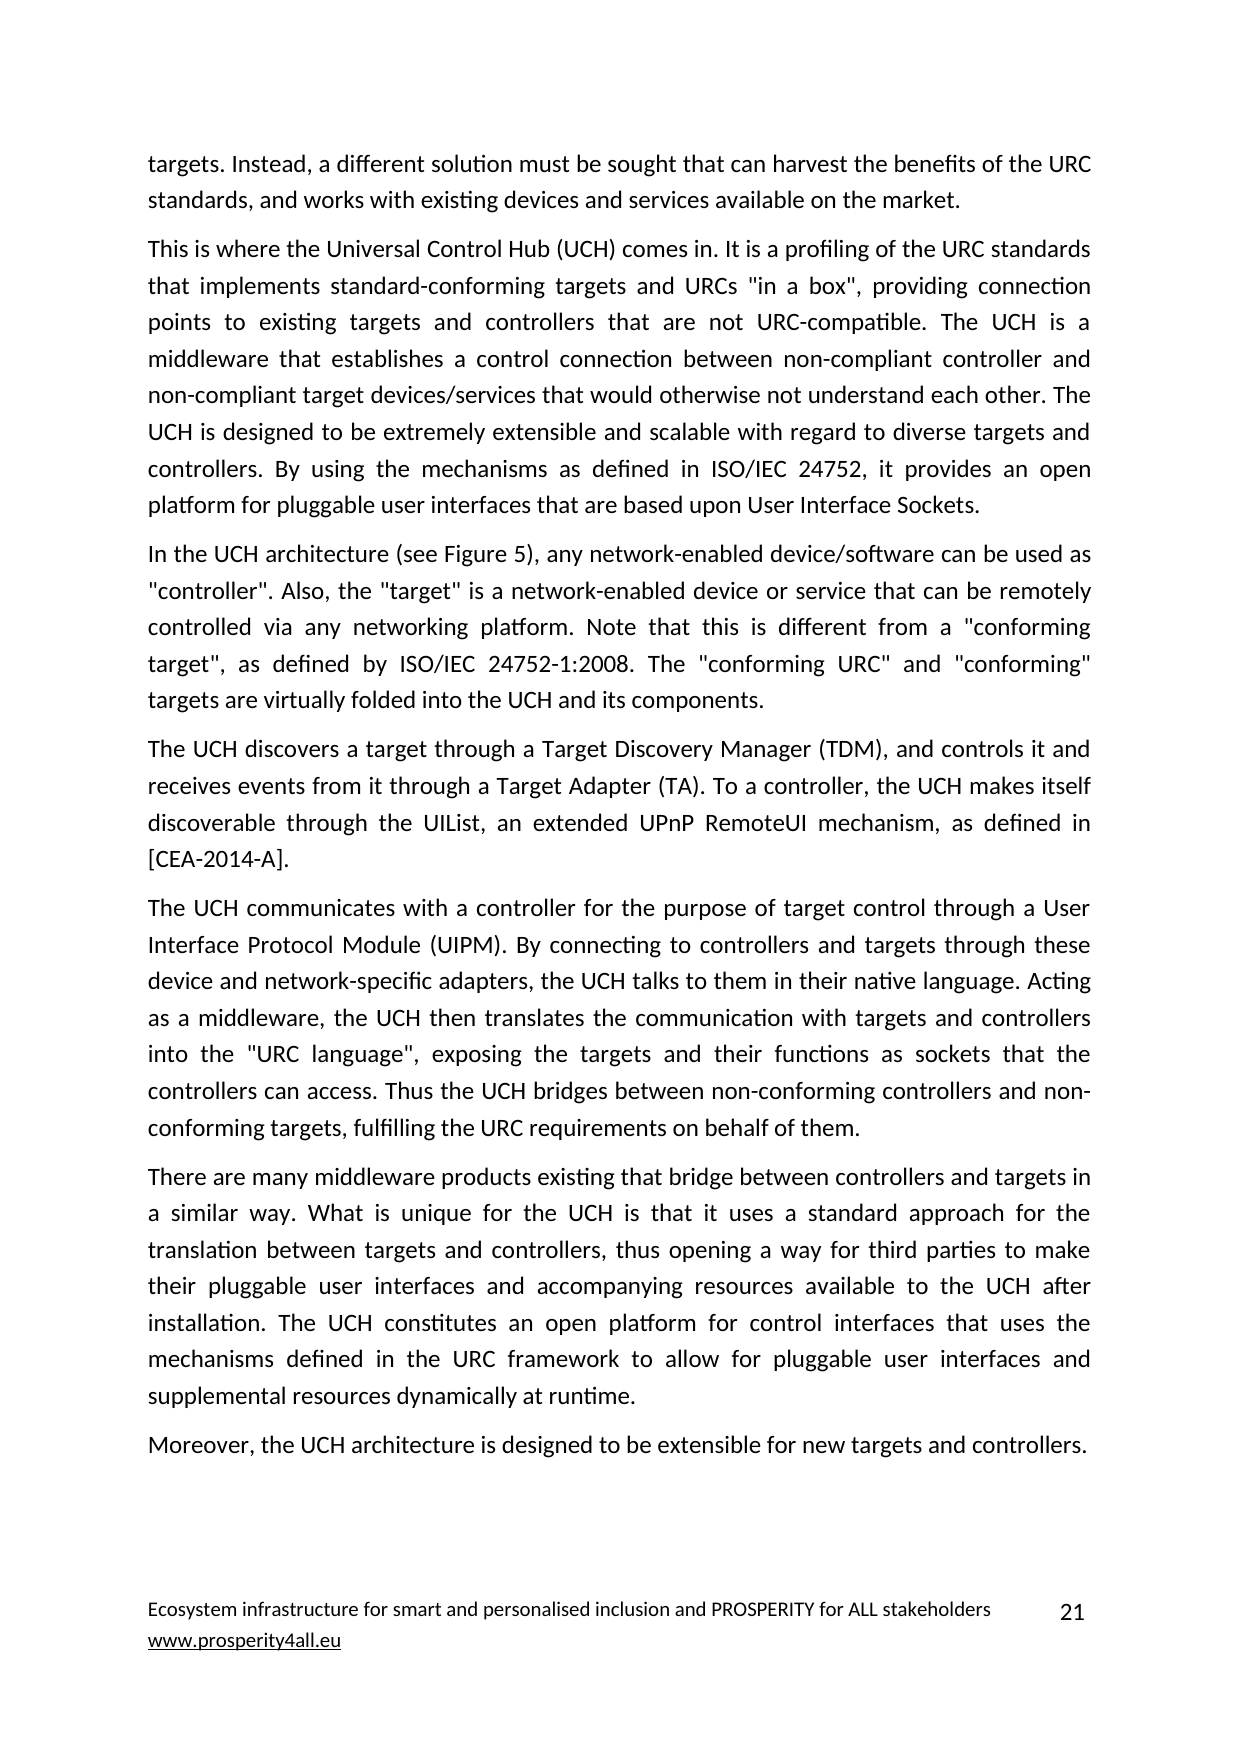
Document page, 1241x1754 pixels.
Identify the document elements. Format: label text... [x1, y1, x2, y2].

text Moreover, the UCH architecture is designed to be extensible for new targets and controllers. [148, 1429, 1092, 1460]
text This is where the Universal Control Hub (UCH) comes in. It is a profiling of the URC standards that implements standard-conforming targets and URCs "in a box", providing connection points to existing targets and controllers that are not URC-compatible. The UCH is a middleware that establishes a control connection between non-compliant controller and non-compliant target devices/services that would otherwise not understand each other. The UCH is designed to be extremely extensible and scalable with regard to diverse targets and controllers. By using the mechanisms as defined in ISO/IEC 24752, it provides an open platform for pluggable user interfaces that are based upon User Interface Sockets. [148, 233, 1092, 520]
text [148, 148, 1092, 215]
text There are many middleware products existing that bridge between controllers and targets in a similar way. What is unique for the UCH is that it uses a standard approach for the translation between targets and controllers, thus opening a way for third parties to make their pluggable user interfaces and accompanying resources available to the UCH after installation. The UCH constitutes an open platform for control interfaces that uses the mechanisms defined in the URC framework to allow for pluggable user interfaces and supplemental resources dynamically at runtime. [148, 1161, 1092, 1411]
text In the UCH architecture (see Figure 5), any network-enabled device/software can be used as "controller". Also, the "target" is a network-enabled device or service that can be remotely controlled via any networking platform. Note that this is different from a "conforming target", as defined by ISO/IEC 24752-1:2008. The "conforming URC" and "conforming" targets are virtually folded into the UCH and its components. [148, 538, 1092, 715]
text The UCH communicates with a controller for the purpose of target control through a User Interface Protocol Module (UIPM). By connecting to controllers and targets through these device and network-specific adapters, the UCH talks to them in their native language. Acting as a middleware, the UCH then translates the communication with targets and controllers into the "URC language", exposing the targets and their functions as sockets that the controllers can access. Thus the UCH bridges between non-conforming controllers and non-conforming targets, fulfilling the URC requirements on behalf of them. [148, 892, 1092, 1142]
text The UCH discovers a target through a Target Discovery Manager (TDM), and controls it and receives events from it through a Target Adapter (TA). To a controller, the UCH makes itself discoverable through the UIList, an extended UPnP RemoteUI mechanism, as defined in [CEA-2014-A]. [148, 734, 1092, 874]
